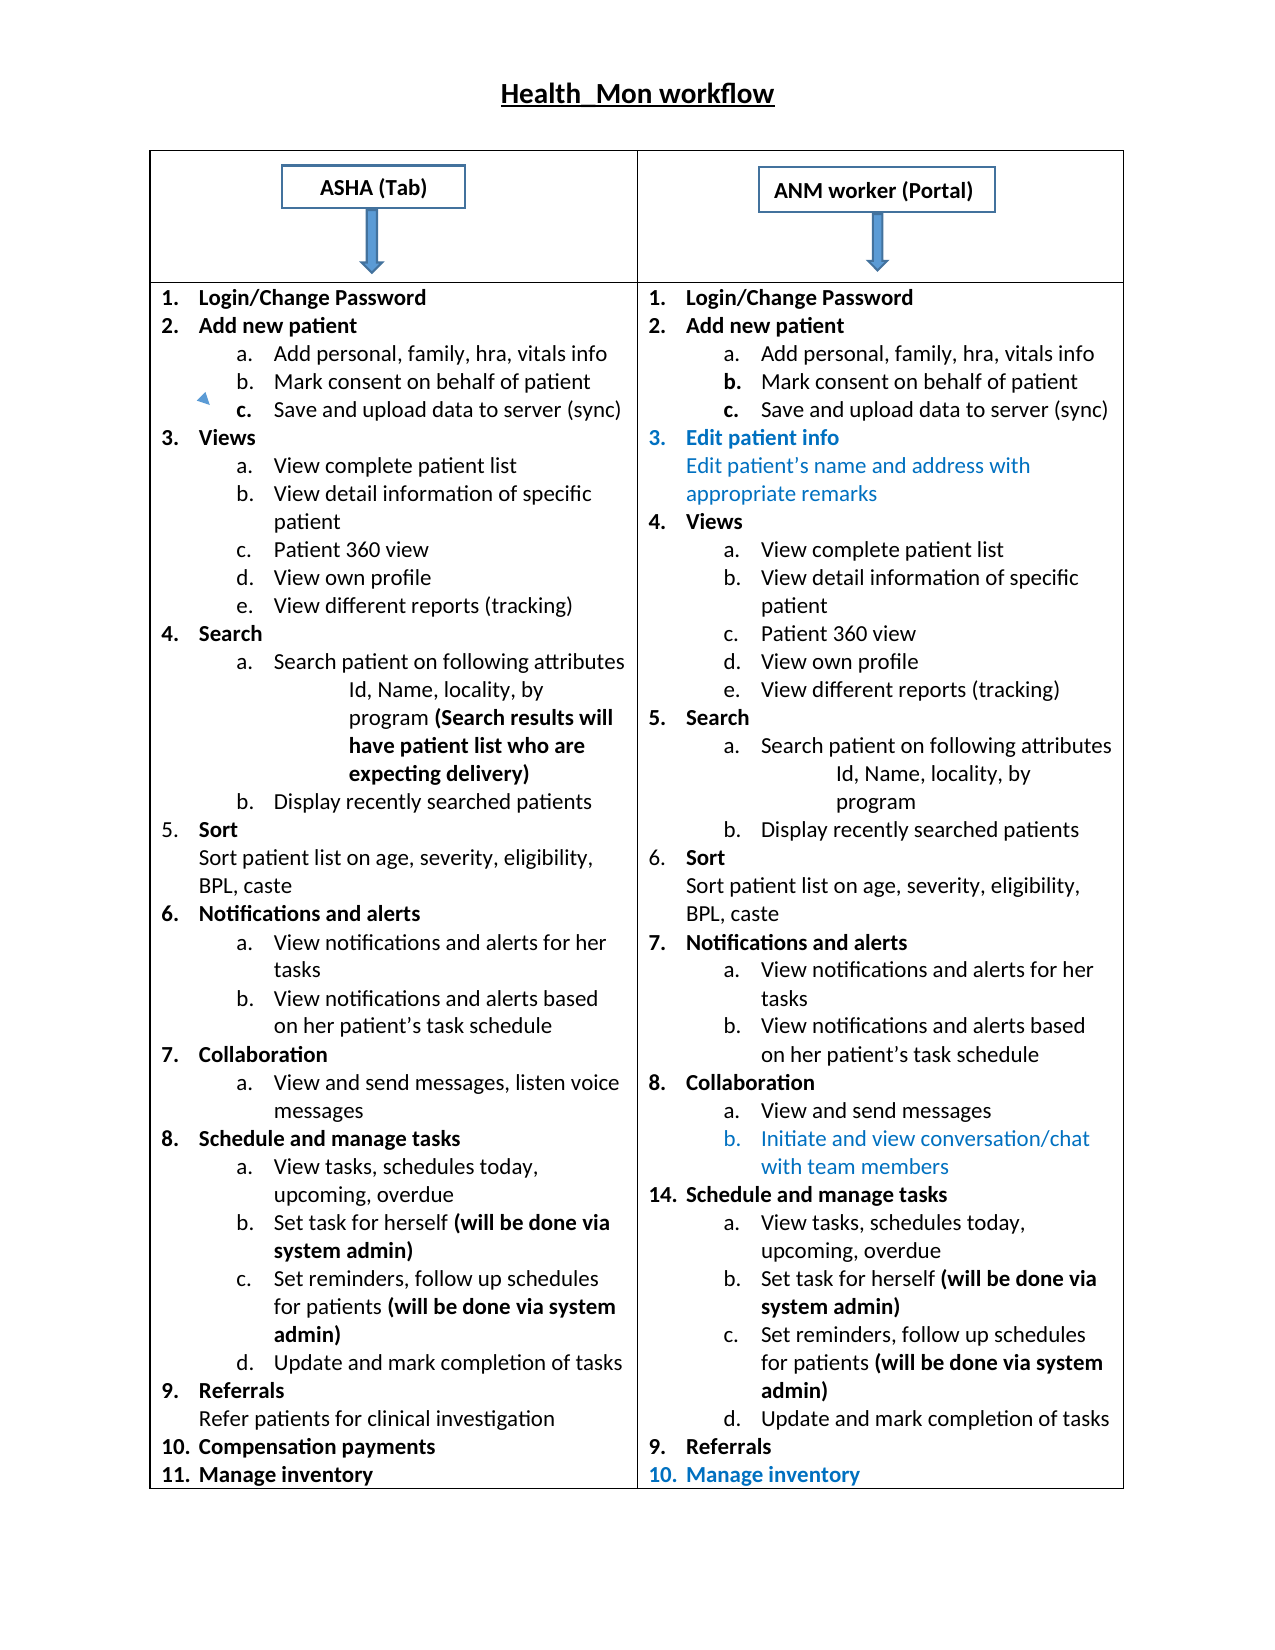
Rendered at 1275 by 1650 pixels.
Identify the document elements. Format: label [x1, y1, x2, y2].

table_cell [638, 283, 1123, 1488]
table_header [638, 151, 1123, 282]
table_cell [151, 283, 637, 1488]
table_header [151, 151, 637, 282]
